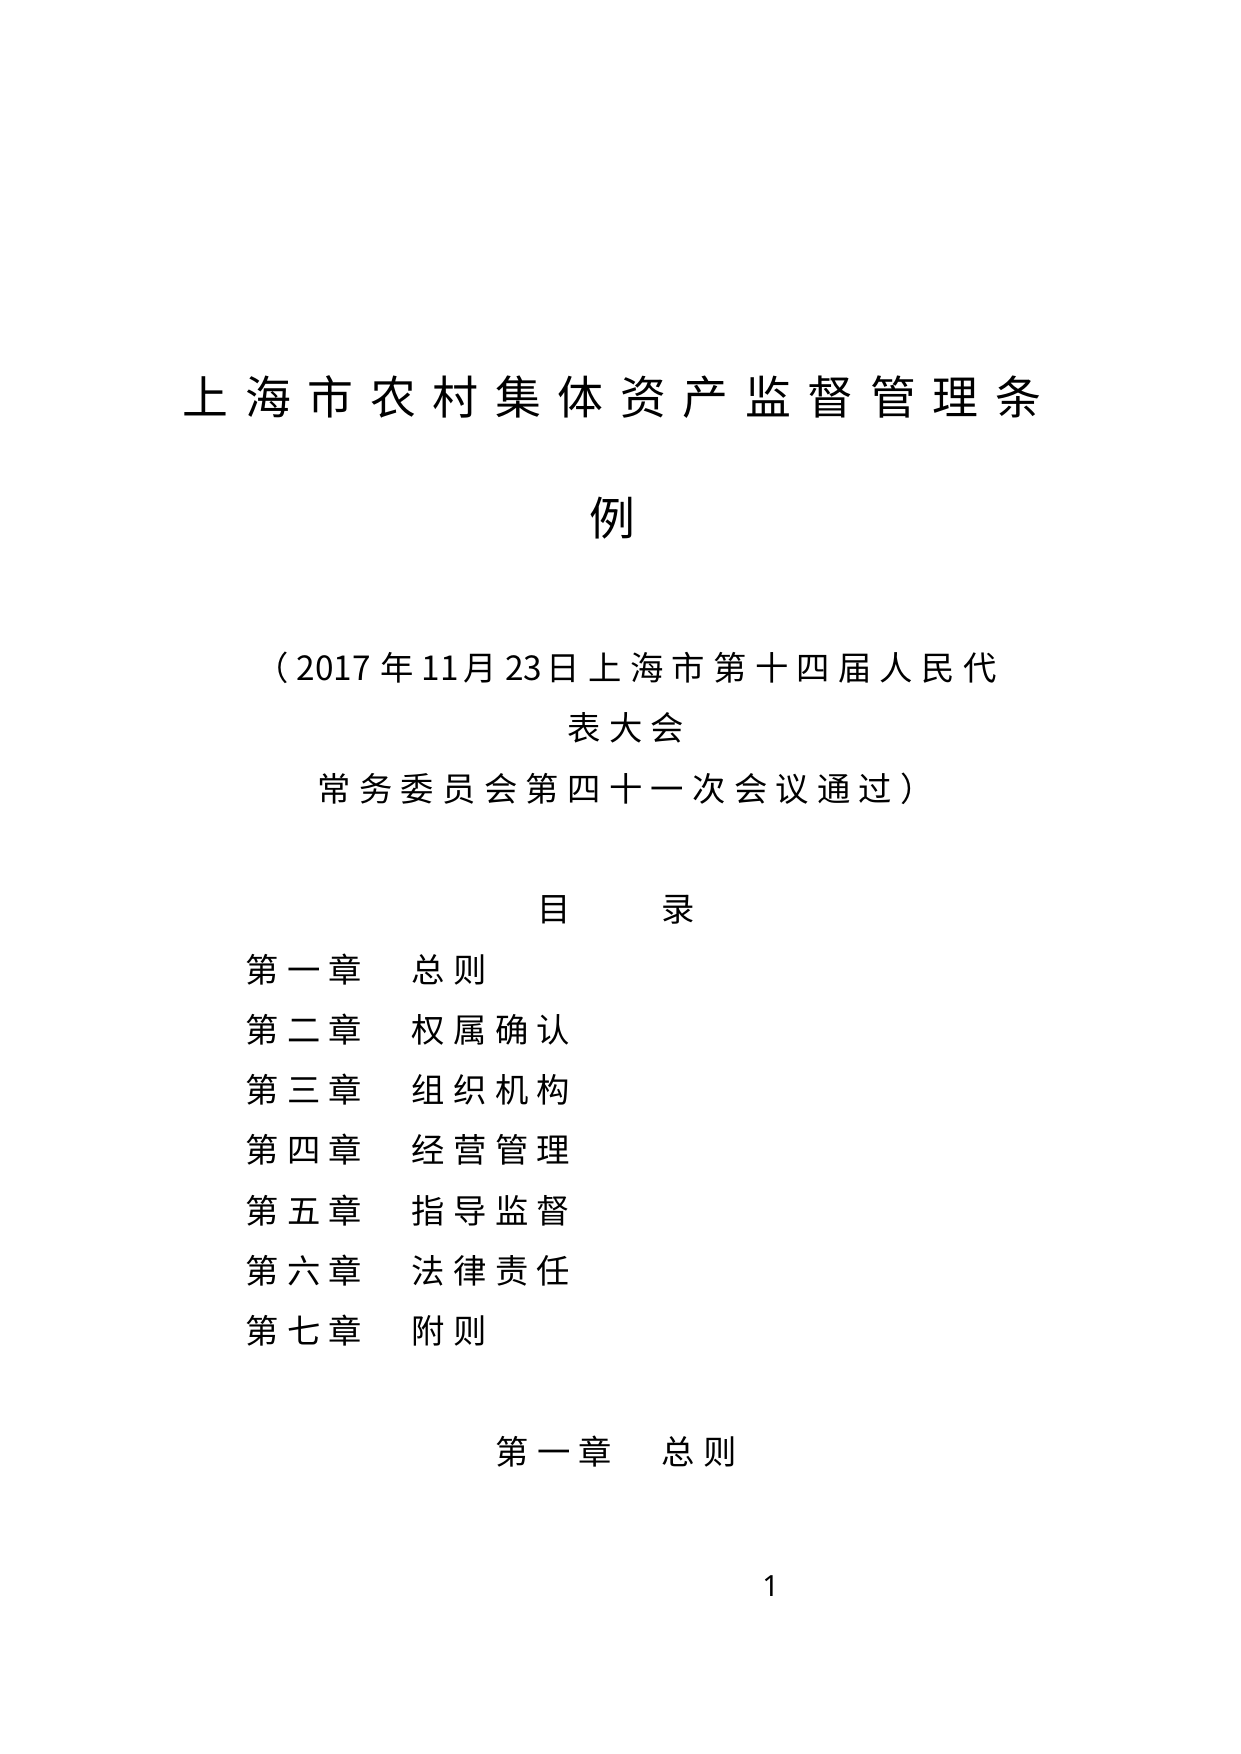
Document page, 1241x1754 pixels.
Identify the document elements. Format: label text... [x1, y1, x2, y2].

text 目 录 [162, 877, 1078, 937]
text 第四章 经营管理 [162, 1118, 1078, 1178]
text 第六章 法律责任 [162, 1239, 1078, 1299]
text 第七章 附则 [162, 1299, 1078, 1359]
text 常务委员会第四十一次会议通过） [226, 756, 1015, 817]
text （2017年11月23日上海市第十四届人民代表大会 [226, 636, 1015, 756]
text 第三章 组织机构 [162, 1058, 1078, 1118]
text 第一章 总则 [162, 1420, 1078, 1480]
text 第一章 总则 [162, 937, 1078, 998]
text 第五章 指导监督 [162, 1178, 1078, 1239]
text 上海市农村集体资产监督管理条例 [162, 334, 1078, 575]
text 第二章 权属确认 [162, 998, 1078, 1058]
